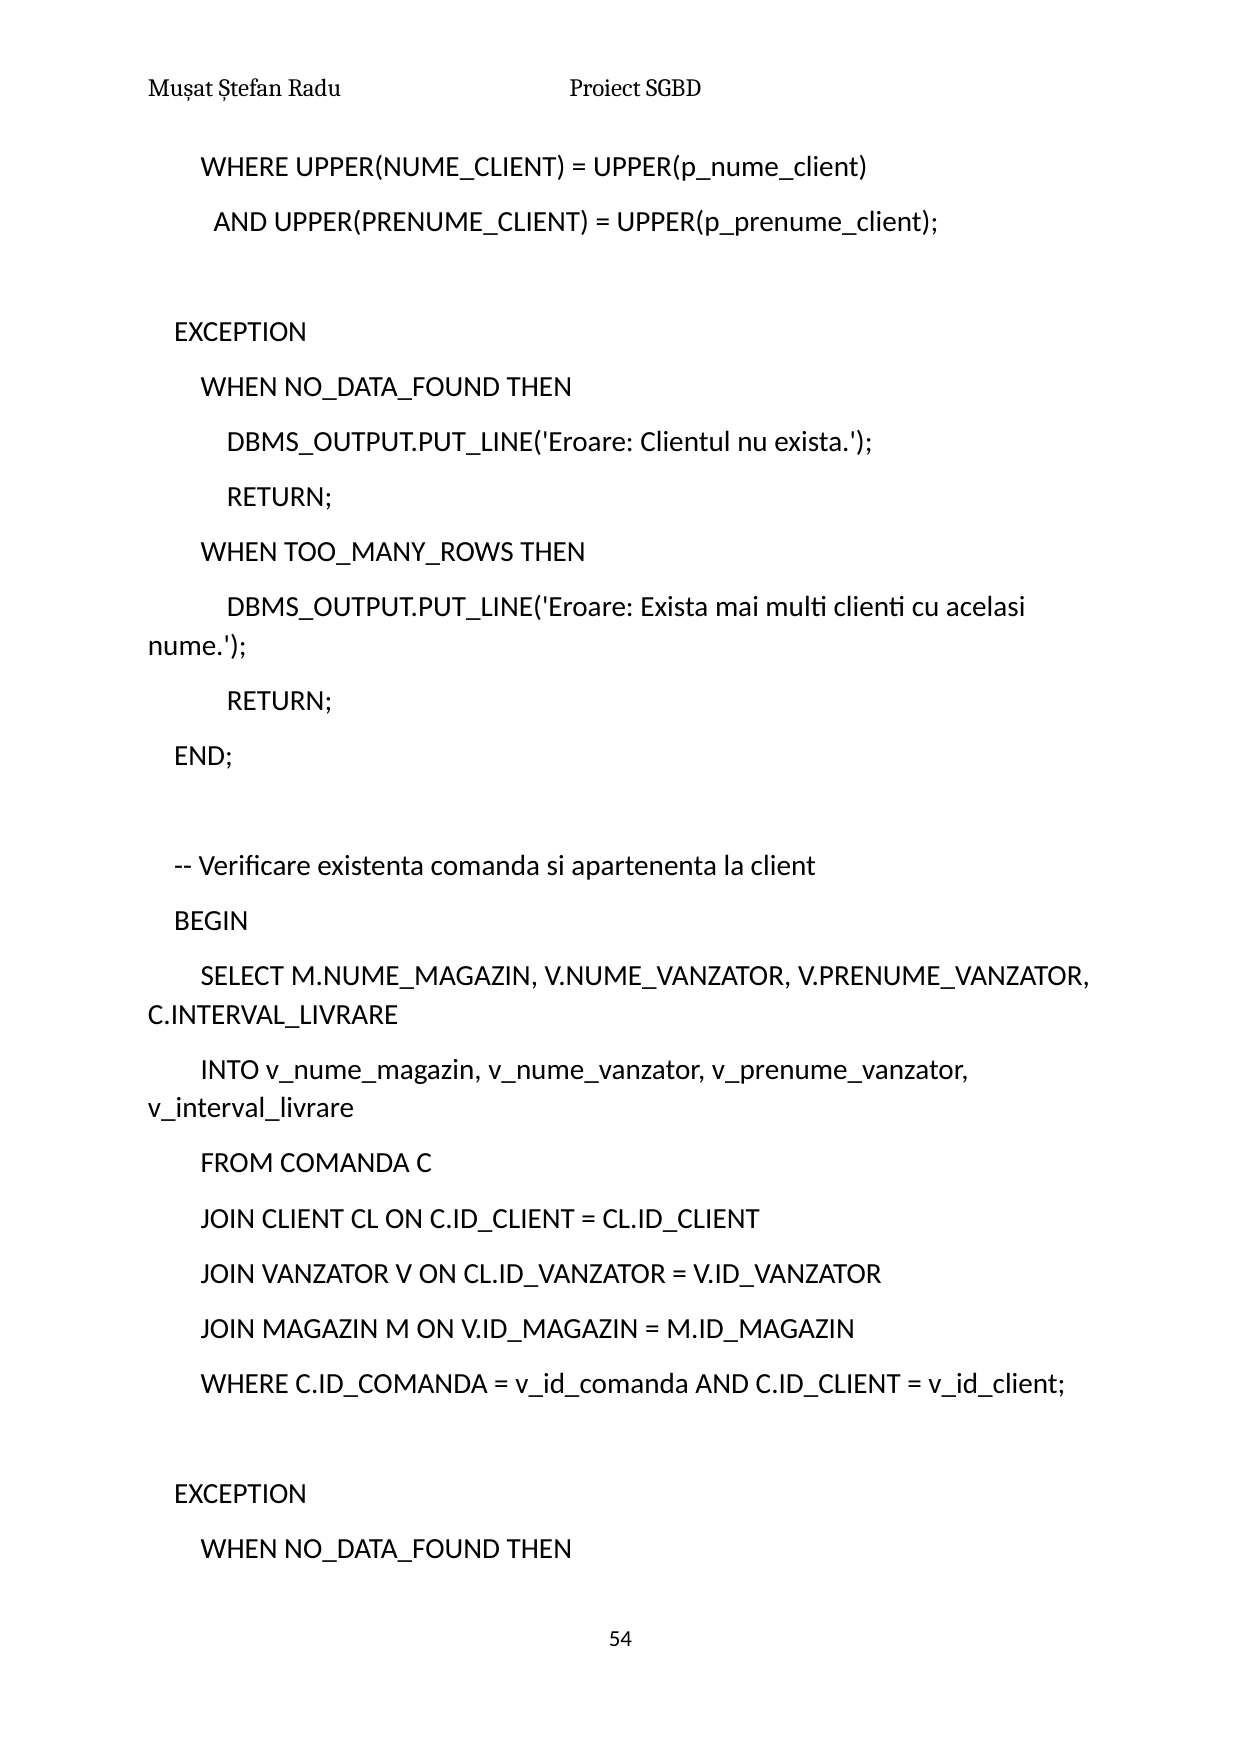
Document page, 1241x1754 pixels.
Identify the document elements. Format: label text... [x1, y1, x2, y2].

text DBMS_OUTPUT.PUT_LINE('Eroare: Clientul nu exista.'); [148, 423, 1093, 459]
text EXCEPTION [148, 1475, 1093, 1511]
text JOIN MAGAZIN M ON V.ID_MAGAZIN = M.ID_MAGAZIN [148, 1310, 1093, 1346]
text FROM COMANDA C [148, 1144, 1093, 1180]
text RETURN; [148, 478, 1093, 514]
text RETURN; [148, 682, 1093, 718]
text AND UPPER(PRENUME_CLIENT) = UPPER(p_prenume_client); [148, 203, 1093, 238]
text WHERE UPPER(NUME_CLIENT) = UPPER(p_nume_client) [148, 148, 1093, 183]
text WHERE C.ID_COMANDA = v_id_comanda AND C.ID_CLIENT = v_id_client; [148, 1365, 1093, 1401]
text WHEN NO_DATA_FOUND THEN [148, 368, 1093, 404]
text JOIN VANZATOR V ON CL.ID_VANZATOR = V.ID_VANZATOR [148, 1255, 1093, 1290]
text WHEN TOO_MANY_ROWS THEN [148, 533, 1093, 569]
text END; [148, 737, 1093, 773]
text DBMS_OUTPUT.PUT_LINE('Eroare: Exista mai multi clienti cu acelasi nume.'); [148, 588, 1093, 662]
text INTO v_nume_magazin, v_nume_vanzator, v_prenume_vanzator, v_interval_livrare [148, 1051, 1093, 1125]
text -- Verificare existenta comanda si apartenenta la client [148, 847, 1093, 883]
text JOIN CLIENT CL ON C.ID_CLIENT = CL.ID_CLIENT [148, 1200, 1093, 1235]
text BEGIN [148, 902, 1093, 938]
text EXCEPTION [148, 313, 1093, 348]
text SELECT M.NUME_MAGAZIN, V.NUME_VANZATOR, V.PRENUME_VANZATOR, C.INTERVAL_LIVRARE [148, 957, 1093, 1032]
text WHEN NO_DATA_FOUND THEN [148, 1530, 1093, 1566]
